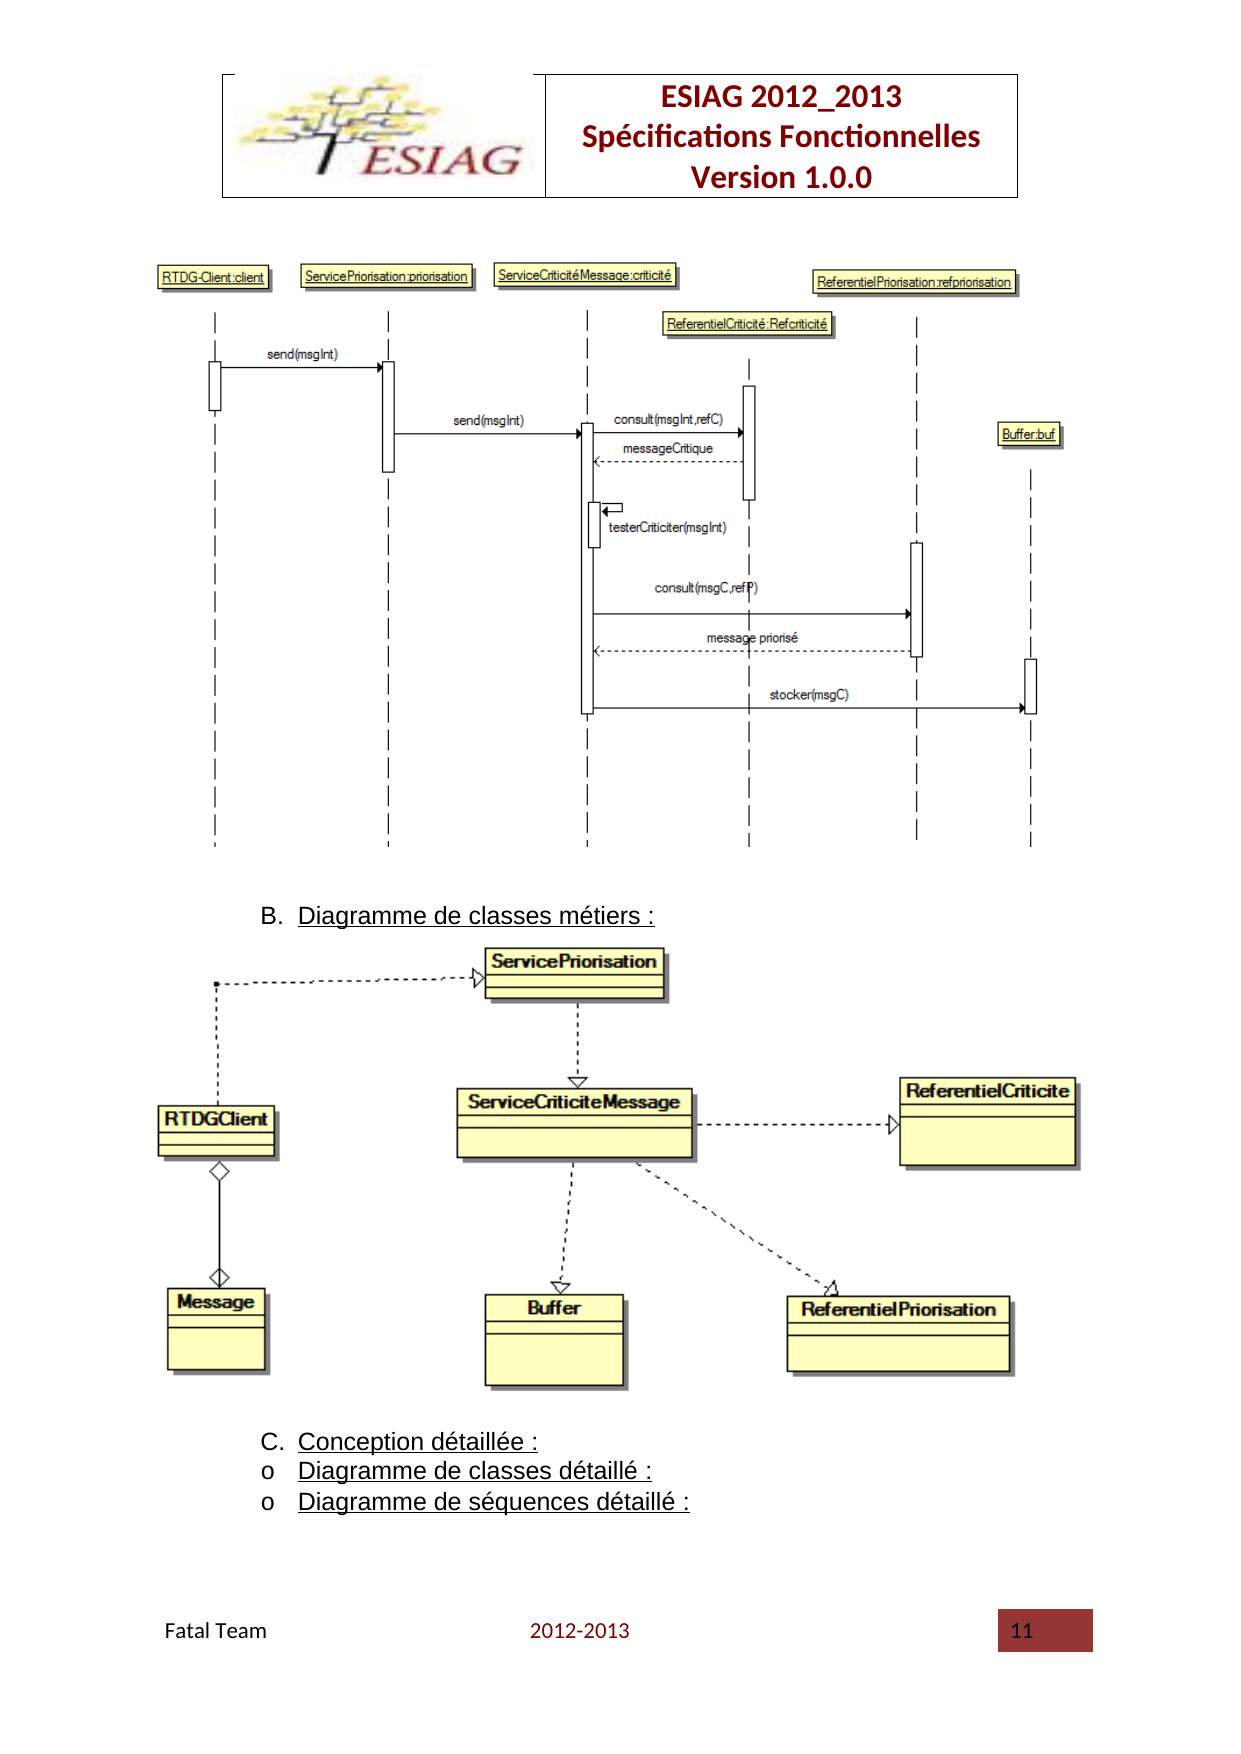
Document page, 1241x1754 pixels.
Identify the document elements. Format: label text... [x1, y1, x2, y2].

text Diagramme de séquences détaillé : [260, 1487, 1093, 1518]
list Conception détaillée : [260, 1427, 1093, 1456]
text Diagramme de classes détaillé : [260, 1456, 1093, 1487]
picture [147, 252, 1093, 847]
picture [234, 74, 534, 179]
picture [147, 929, 1092, 1402]
list Diagramme de classes métiers : [260, 901, 1093, 929]
